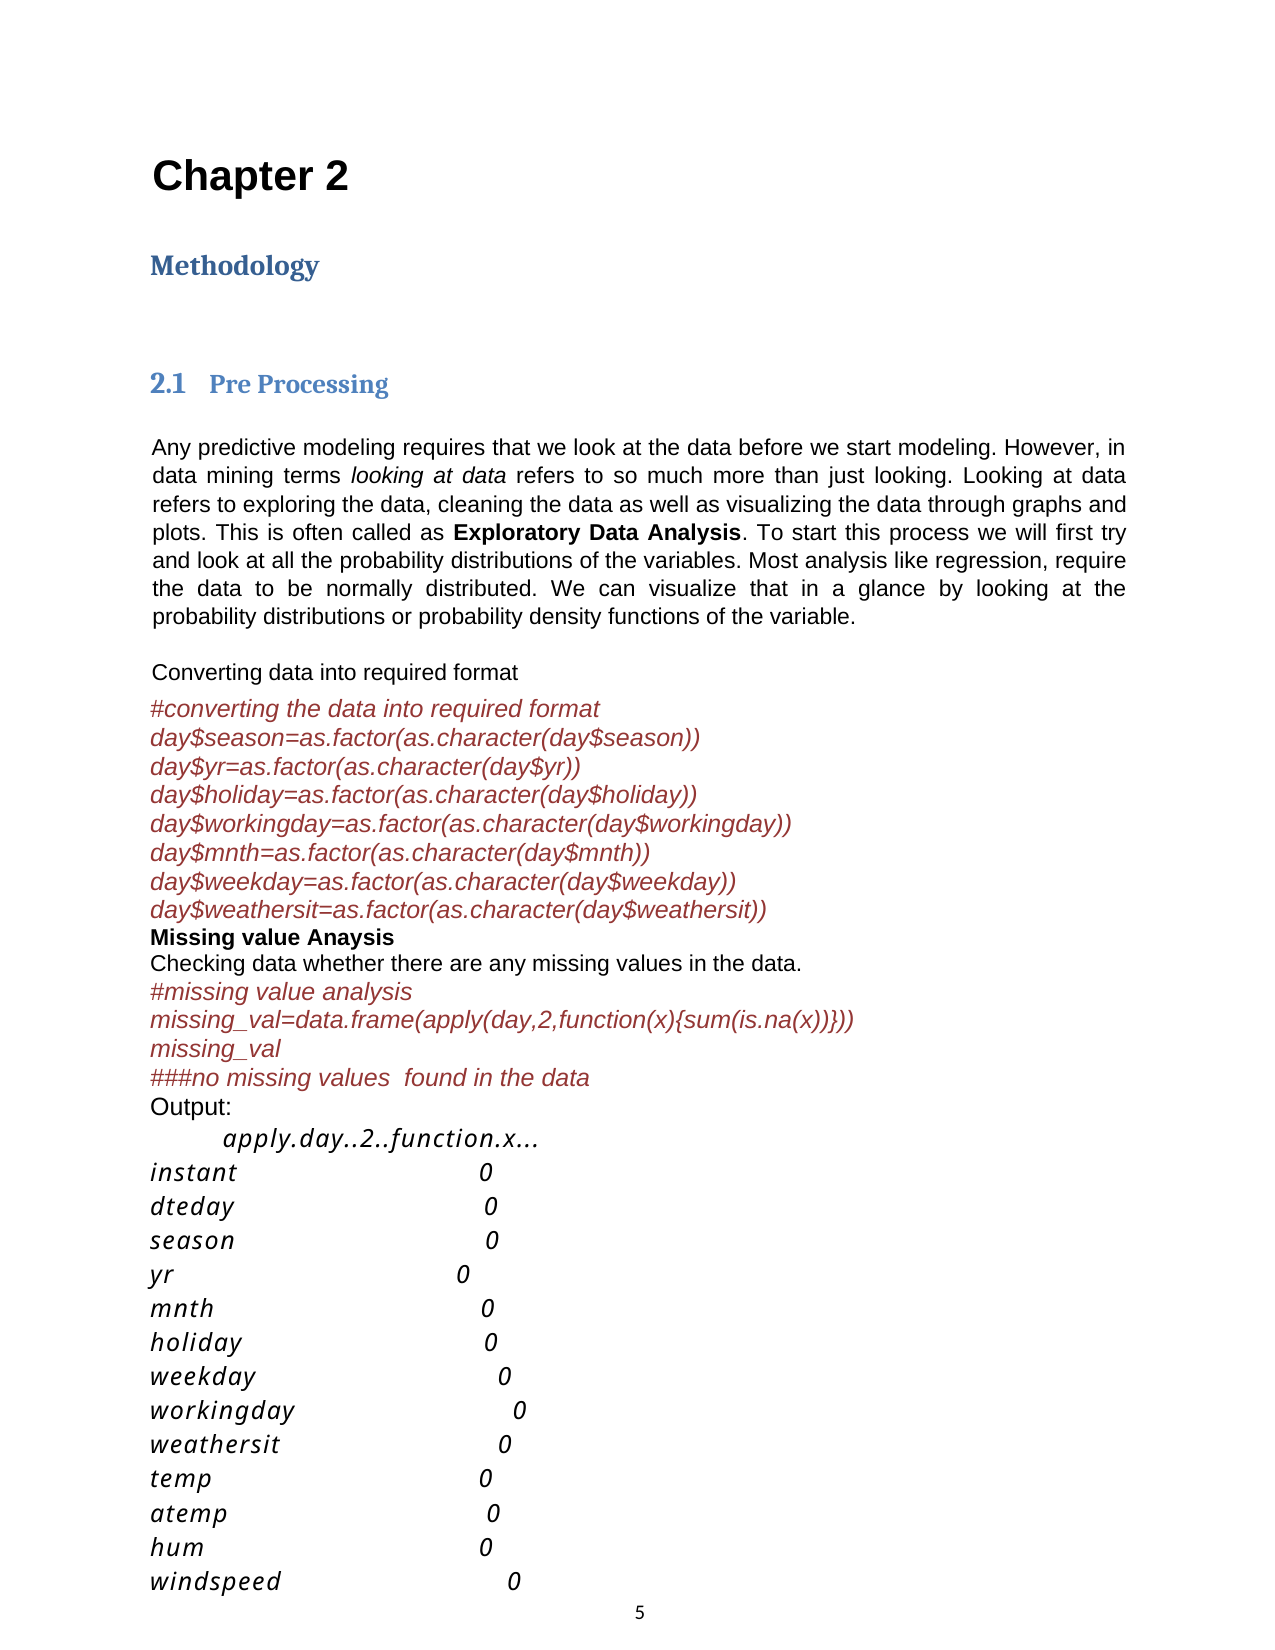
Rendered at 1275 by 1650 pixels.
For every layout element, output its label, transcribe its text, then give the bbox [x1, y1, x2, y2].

subtitle instant 0 [150, 1154, 1129, 1189]
subtitle atemp 0 [150, 1495, 1129, 1529]
text day$season=as.factor(as.character(day$season)) [150, 723, 1129, 752]
text Checking data whether there are any missing values in the data. [150, 950, 1129, 977]
text day$weathersit=as.factor(as.character(day$weathersit)) [150, 895, 1129, 924]
text day$holiday=as.factor(as.character(day$holiday)) [150, 780, 1129, 809]
text Missing value Anaysis [150, 924, 1129, 950]
text day$weekday=as.factor(as.character(day$weekday)) [150, 867, 1129, 895]
text Chapter 2 [152, 150, 1129, 199]
text #converting the data into required format [150, 694, 1129, 723]
text #missing value analysis [150, 977, 1129, 1006]
subtitle workingday 0 [150, 1393, 1129, 1427]
text day$workingday=as.factor(as.character(day$workingday)) [150, 809, 1129, 838]
text missing_val=data.frame(apply(day,2,function(x){sum(is.na(x))})) [150, 1006, 1129, 1034]
subtitle yr 0 [150, 1257, 1129, 1291]
text ###no missing values found in the data [150, 1063, 1129, 1092]
subtitle mnth 0 [150, 1291, 1129, 1325]
text day$yr=as.factor(as.character(day$yr)) [150, 752, 1129, 780]
text missing_val [150, 1034, 1129, 1063]
subtitle temp 0 [150, 1461, 1129, 1495]
subtitle Methodology [150, 249, 1129, 283]
subtitle 2.1 Pre Processing [150, 366, 1129, 401]
subtitle windspeed 0 [150, 1563, 1129, 1597]
subtitle holiday 0 [150, 1325, 1129, 1359]
subtitle weathersit 0 [150, 1427, 1129, 1461]
text Output: [150, 1092, 1129, 1121]
text Any predictive modeling requires that we look at the data before we start modeling. However, in data mining terms looking at data refers to so much more than just looking. Looking at data refers to exploring the data, cleaning the data as well as visualizing the data through graphs and plots. This is often called as Exploratory Data Analysis. To start this process we will first try and look at all the probability distributions of the variables. Most analysis like regression, require the data to be normally distributed. We can visualize that in a glance by looking at the probability distributions or probability density functions of the variable. [151, 434, 1127, 629]
subtitle dteday 0 [150, 1189, 1129, 1223]
text day$mnth=as.factor(as.character(day$mnth)) [150, 838, 1129, 867]
subtitle hum 0 [150, 1529, 1129, 1563]
text Converting data into required format [151, 659, 1127, 686]
subtitle season 0 [150, 1223, 1129, 1257]
subtitle apply.day..2..function.x... [150, 1121, 1129, 1154]
subtitle weekday 0 [150, 1359, 1129, 1393]
